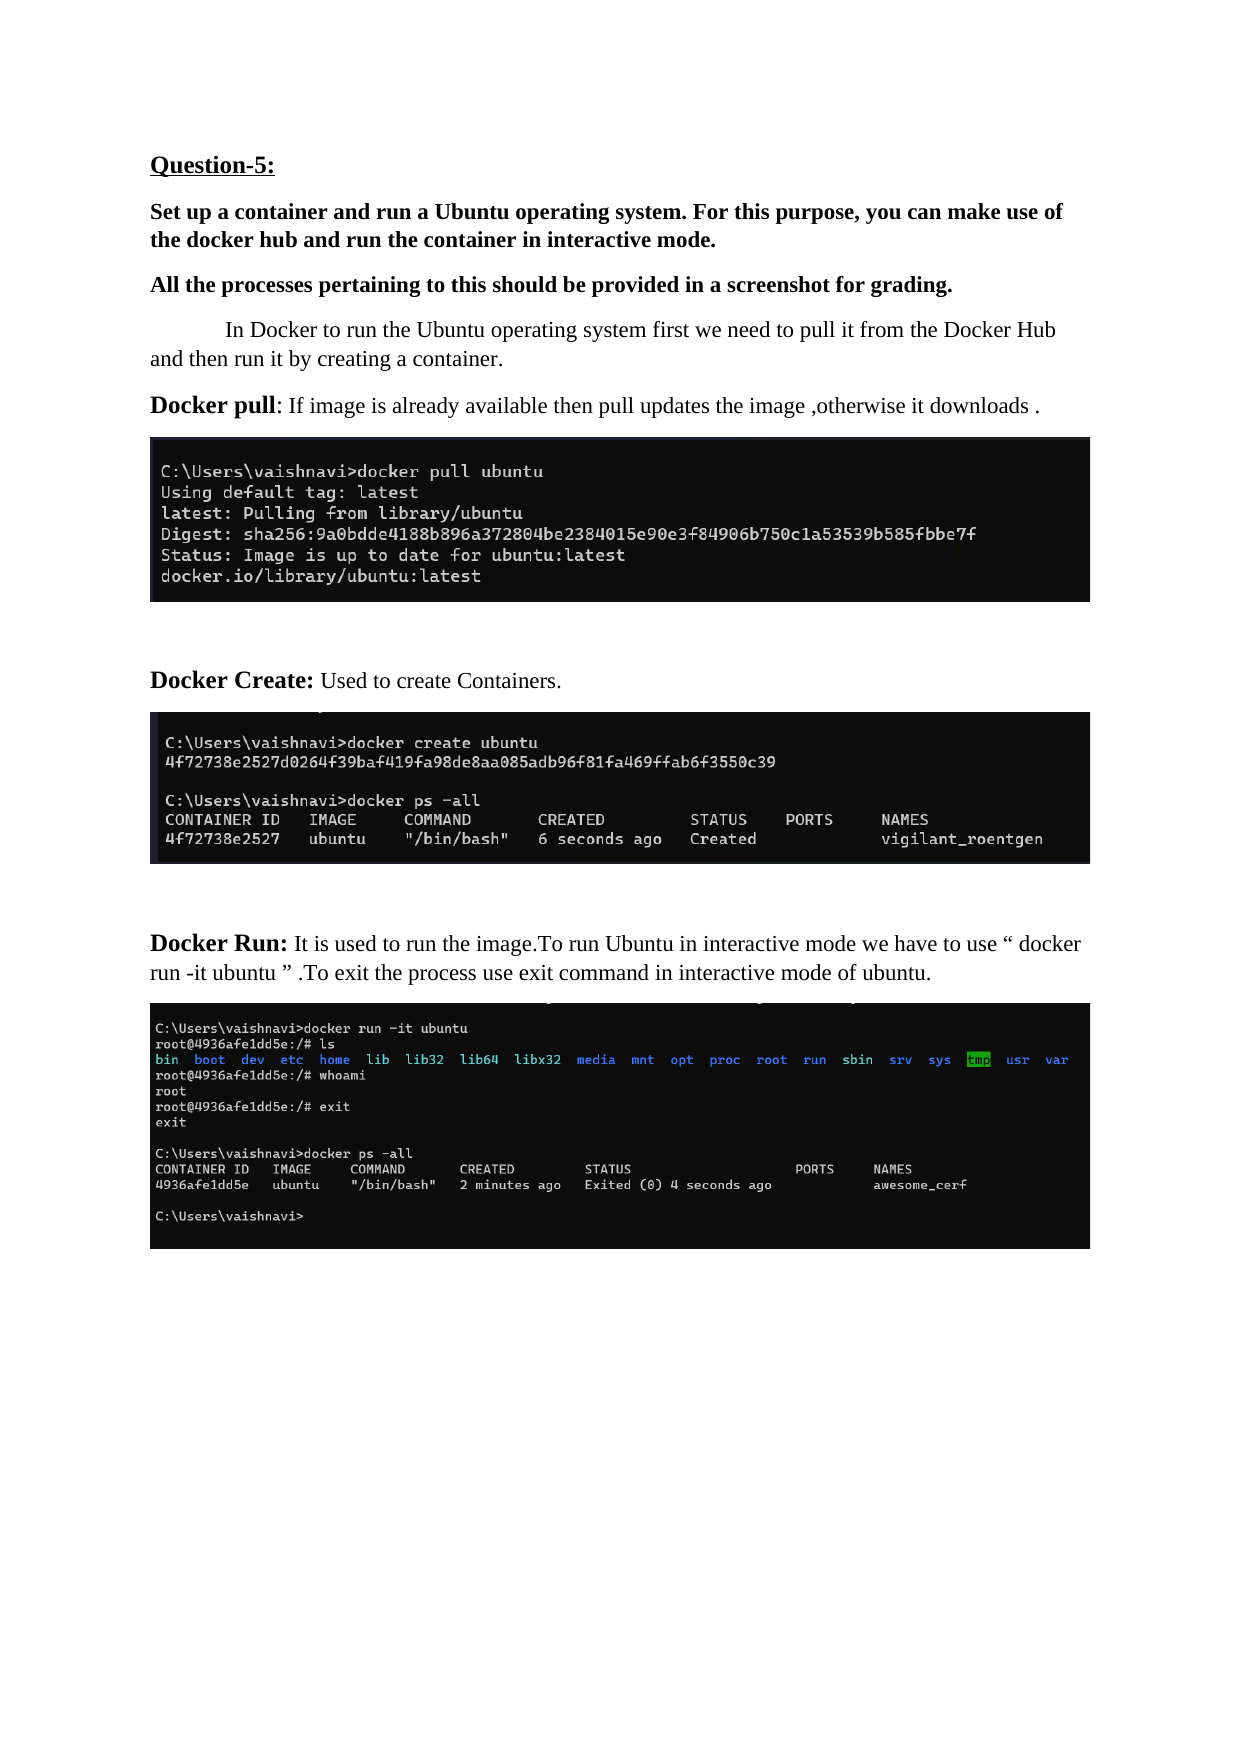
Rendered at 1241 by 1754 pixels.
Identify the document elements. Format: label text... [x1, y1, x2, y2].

text Question-5: [150, 150, 1090, 179]
text Set up a container and run a Ubuntu operating system. For this purpose, you can make use of the docker hub and run the container in interactive mode. [150, 198, 1090, 252]
text Docker Run: It is used to run the image.To run Ubuntu in interactive mode we have to use “ docker run -it ubuntu ” .To exit the process use exit command in interactive mode of ubuntu. [150, 928, 1090, 985]
text Docker Create: Used to create Containers. [150, 665, 1090, 694]
picture [150, 437, 1091, 602]
picture [150, 1003, 1091, 1249]
picture [150, 712, 1091, 864]
text All the processes pertaining to this should be provided in a screenshot for grading. [150, 271, 1090, 298]
text In Docker to run the Ubuntu operating system first we need to pull it from the Docker Hub and then run it by creating a container. [150, 316, 1090, 371]
text Docker pull: If image is already available then pull updates the image ,otherwise it downloads . [150, 390, 1090, 419]
